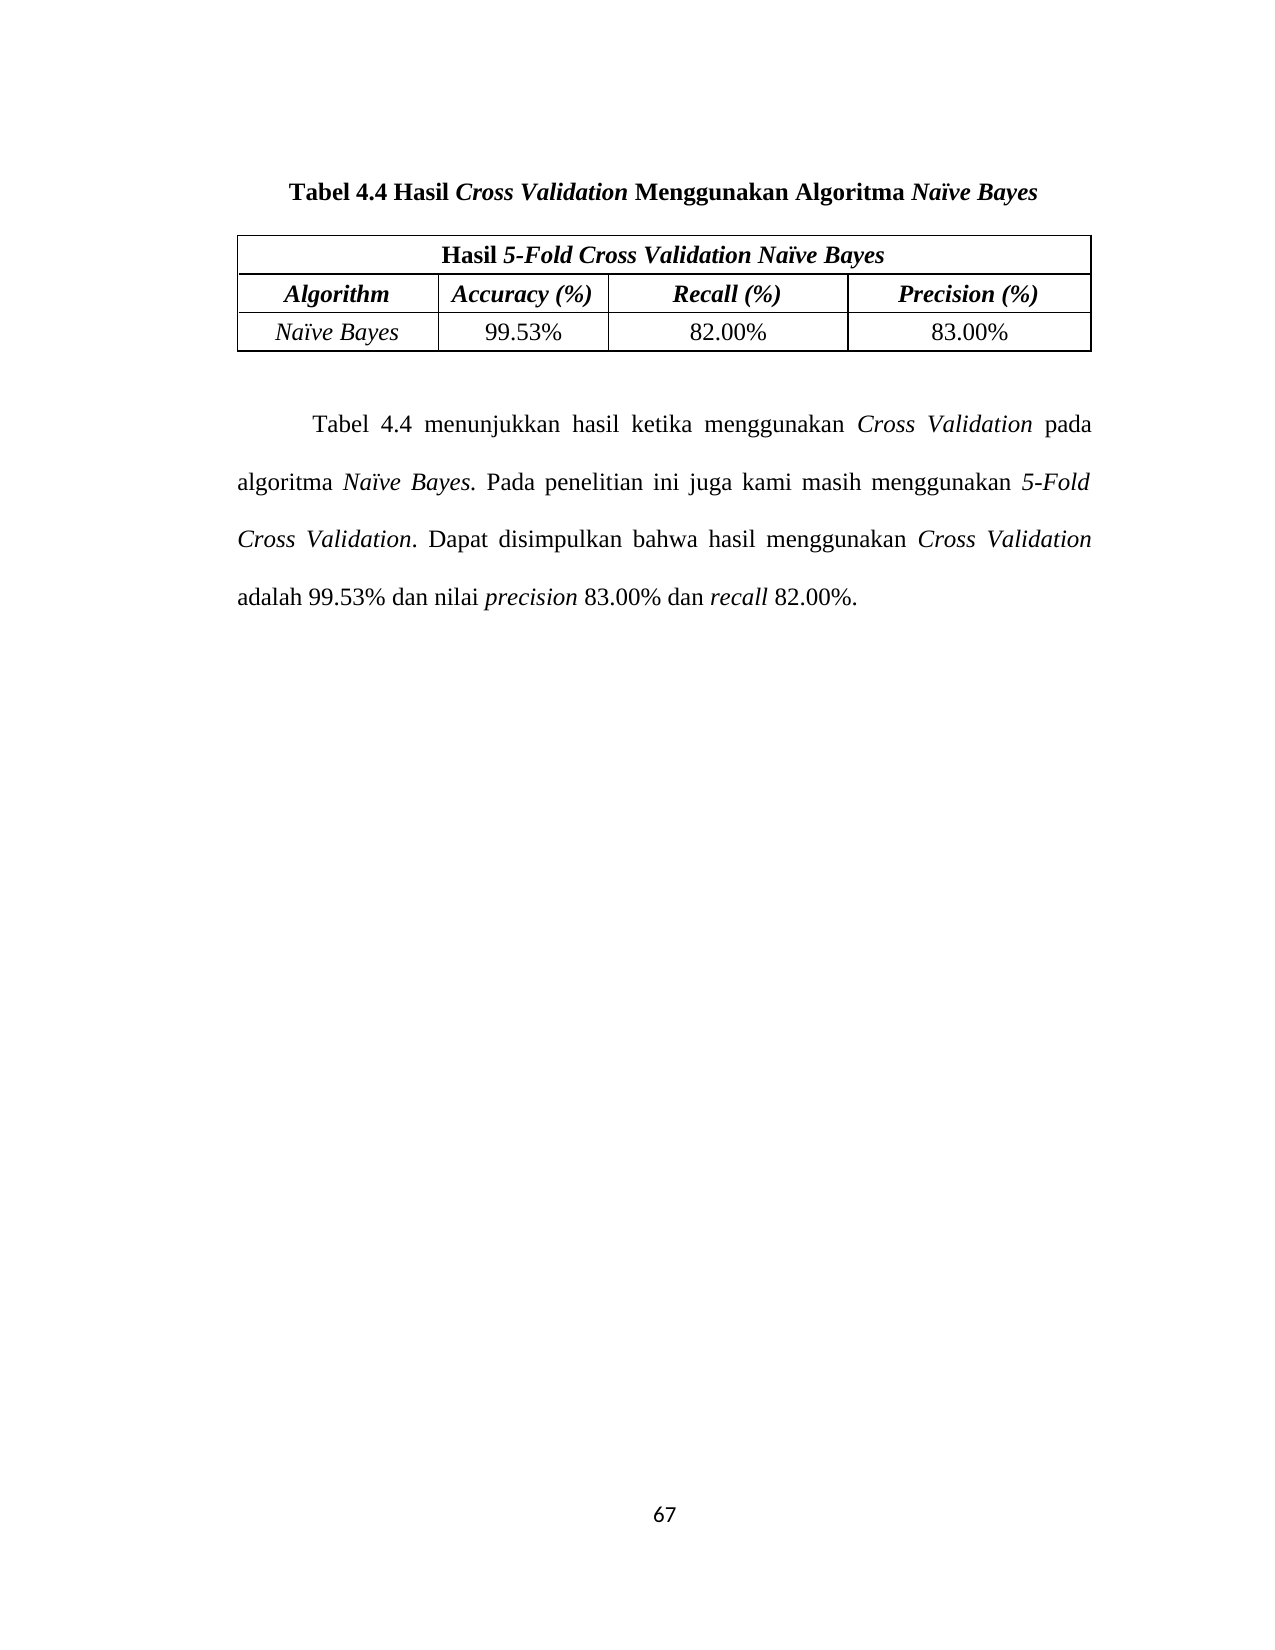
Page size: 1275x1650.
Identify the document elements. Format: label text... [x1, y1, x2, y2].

table_cell Naïve Bayes [238, 313, 438, 350]
text Tabel 4.4 menunjukkan hasil ketika menggunakan Cross Validation pada algoritma Naïve Bayes. Pada penelitian ini juga kami masih menggunakan 5-Fold Cross Validation. Dapat disimpulkan bahwa hasil menggunakan Cross Validation adalah 99.53% dan nilai precision 83.00% dan recall 82.00%. [237, 409, 1092, 611]
table_cell 99.53% [439, 313, 608, 350]
table_cell 82.00% [609, 313, 847, 350]
table_header Hasil 5-Fold Cross Validation Naïve Bayes [238, 236, 1090, 273]
table_cell Recall (%) [609, 275, 847, 312]
table_cell Algorithm [238, 274, 438, 312]
table_cell Precision (%) [849, 275, 1090, 312]
text Tabel 4.4 Hasil Cross Validation Menggunakan Algoritma Naïve Bayes [237, 177, 1092, 206]
table_cell Accuracy (%) [439, 275, 608, 312]
table_cell 83.00% [849, 313, 1090, 350]
